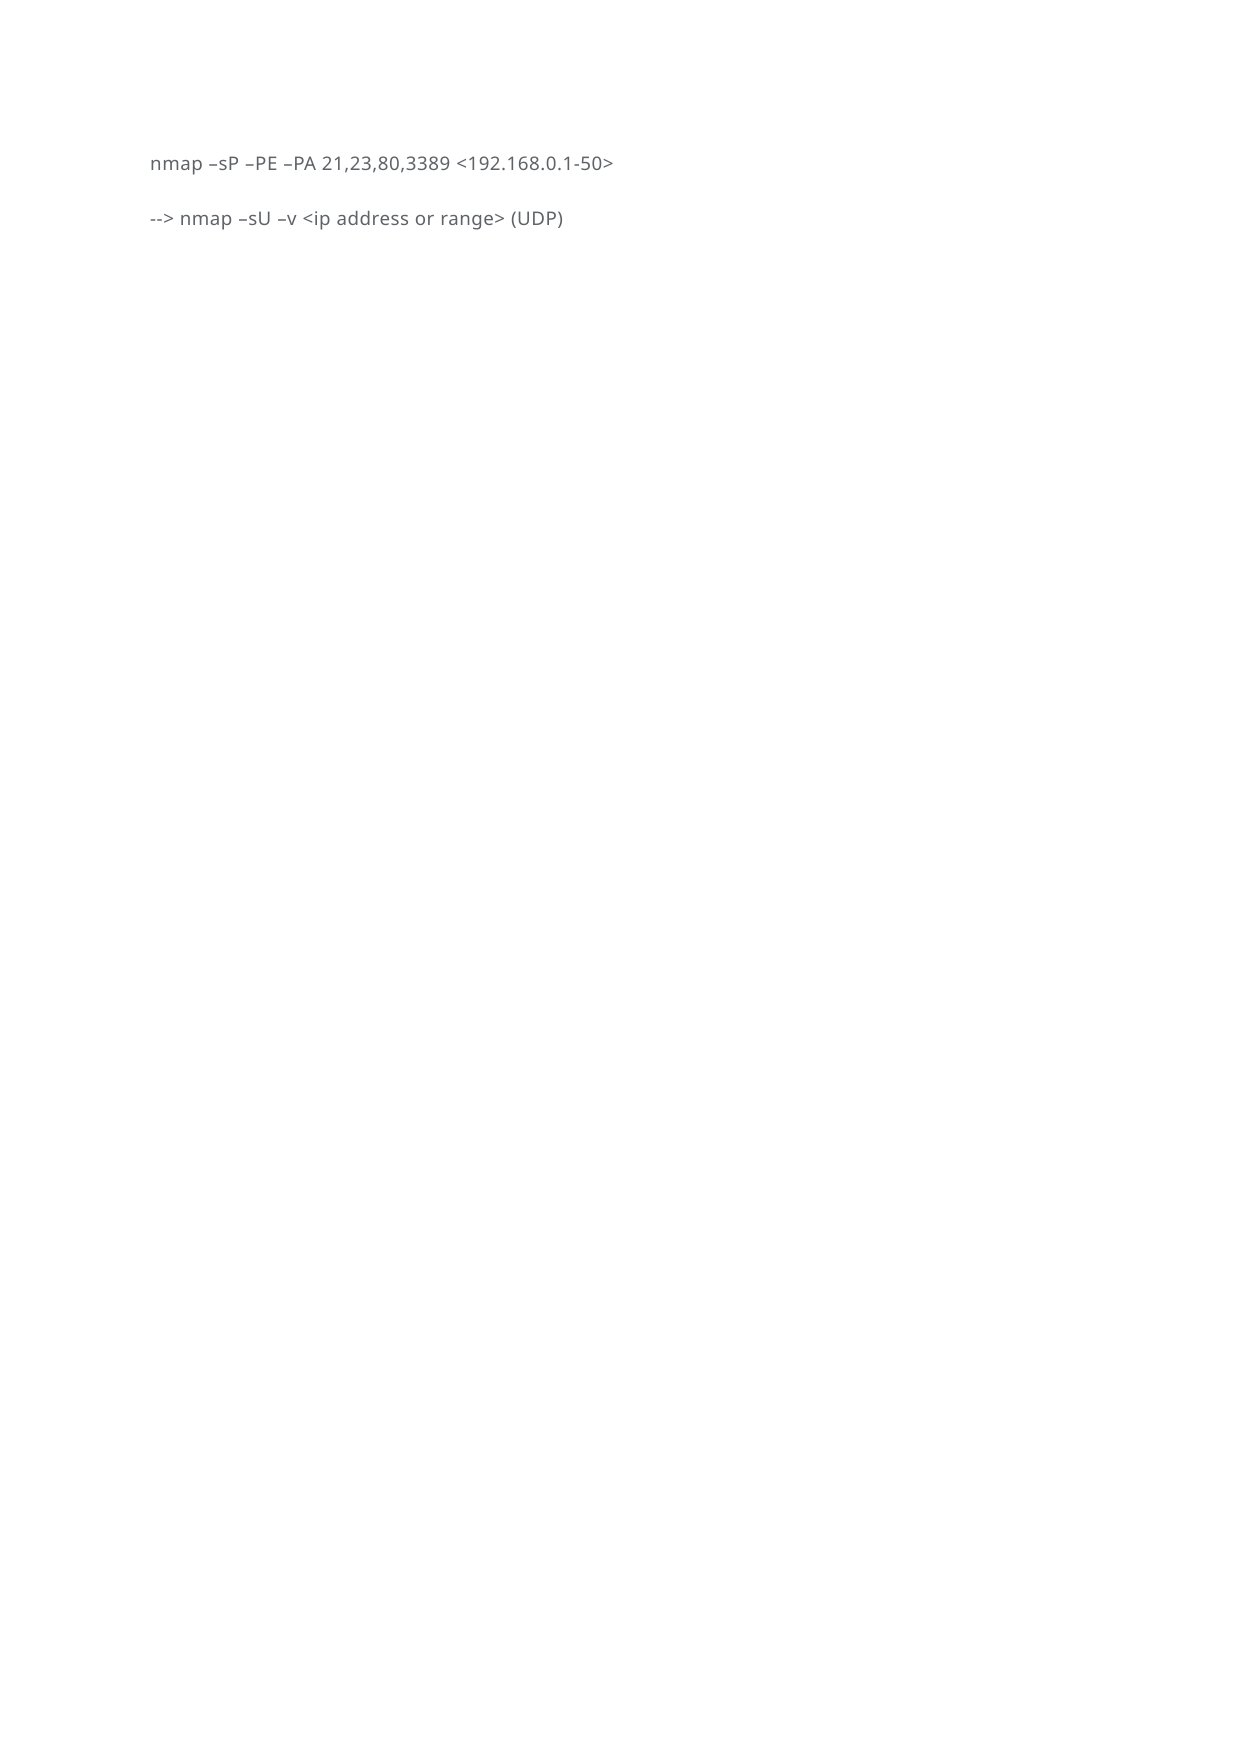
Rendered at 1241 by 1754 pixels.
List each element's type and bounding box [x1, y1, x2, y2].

text [150, 150, 1090, 231]
